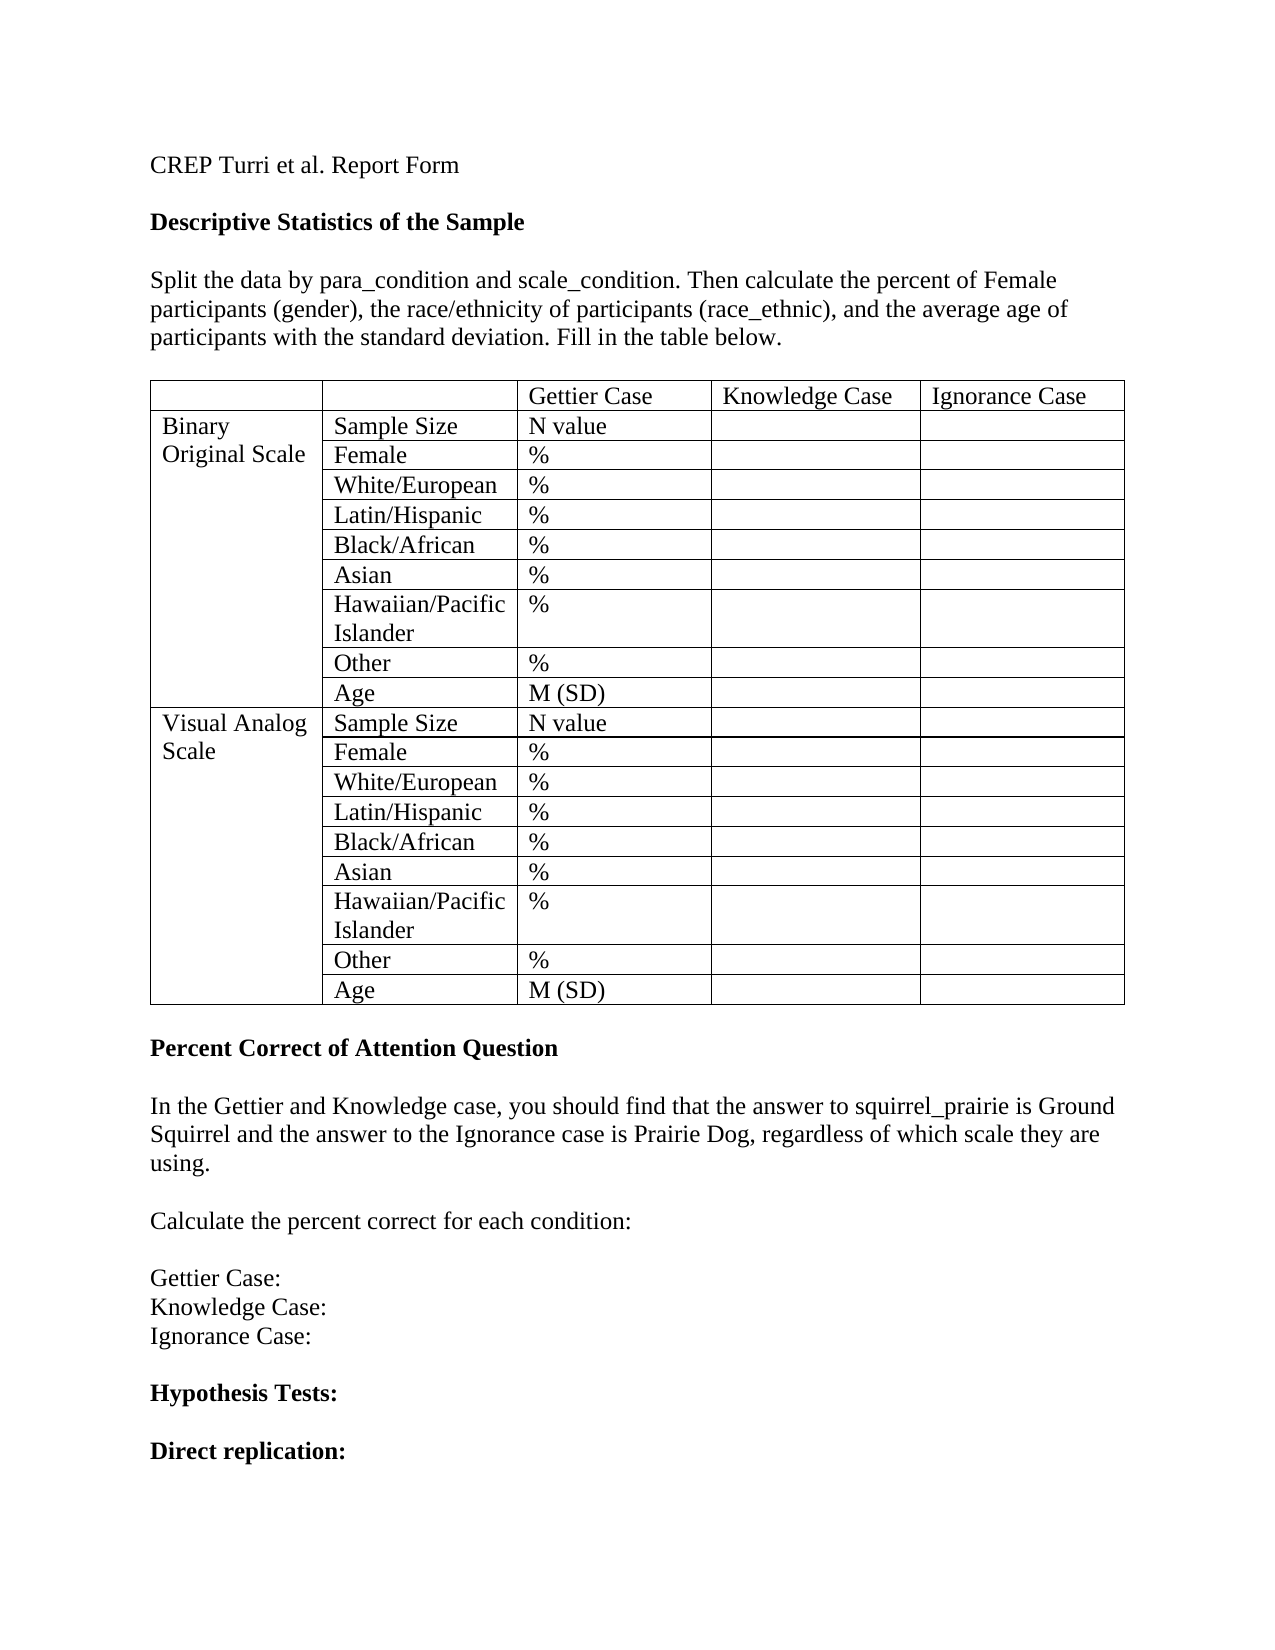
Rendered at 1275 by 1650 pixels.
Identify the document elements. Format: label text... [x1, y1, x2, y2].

table_header Knowledge Case [712, 381, 920, 410]
table_cell [921, 470, 1124, 499]
table_cell % [518, 441, 711, 469]
table_cell Sample Size [323, 708, 517, 736]
table_cell [921, 767, 1124, 796]
table_cell [712, 441, 920, 469]
table_cell N value [518, 411, 711, 439]
text Split the data by para_condition and scale_condition. Then calculate the percent of Female participants (gender), the race/ethnicity of participants (race_ethnic), and the average age of participants with the standard deviation. Fill in the table below. [150, 265, 1125, 351]
table_cell Sample Size [323, 411, 517, 439]
table_cell Female [323, 441, 517, 469]
table_cell [921, 975, 1124, 1003]
table_cell [712, 886, 920, 944]
table_cell [712, 500, 920, 529]
table_cell [712, 470, 920, 499]
table_cell Age [323, 678, 517, 707]
table_cell Other [323, 945, 517, 974]
table_cell M (SD) [518, 678, 711, 707]
table_cell Binary Original Scale [151, 411, 322, 707]
table_cell [712, 411, 920, 439]
table_cell [712, 797, 920, 826]
table_cell % [518, 470, 711, 499]
table_cell % [518, 767, 711, 796]
text Hypothesis Tests: [150, 1378, 1125, 1407]
table_header [151, 381, 322, 410]
table_cell [921, 560, 1124, 588]
table_cell Age [323, 975, 517, 1003]
table_cell Latin/Hispanic [323, 797, 517, 826]
table_cell % [518, 560, 711, 588]
table_cell Female [323, 738, 517, 766]
table_cell [921, 648, 1124, 677]
table_header Ignorance Case [921, 381, 1124, 410]
table_cell [712, 530, 920, 559]
text Calculate the percent correct for each condition: [150, 1206, 1125, 1234]
table_cell [921, 857, 1124, 885]
table_cell % [518, 648, 711, 677]
text Percent Correct of Attention Question [150, 1033, 1125, 1062]
table_cell [921, 797, 1124, 826]
table_cell [712, 857, 920, 885]
table_cell [921, 590, 1124, 647]
table_cell [921, 945, 1124, 974]
table_cell Asian [323, 560, 517, 588]
table_cell [712, 945, 920, 974]
table_cell [712, 708, 920, 736]
text Descriptive Statistics of the Sample [150, 207, 1125, 236]
table_cell Black/African [323, 827, 517, 856]
table_cell [712, 590, 920, 647]
table_cell [921, 530, 1124, 559]
text Gettier Case: [150, 1263, 1125, 1292]
text Ignorance Case: [150, 1321, 1125, 1349]
table_cell [712, 827, 920, 856]
table_cell [712, 738, 920, 766]
table_cell % [518, 738, 711, 766]
text Direct replication: [150, 1436, 1125, 1464]
table_cell % [518, 530, 711, 559]
table_cell [712, 560, 920, 588]
table_cell % [518, 500, 711, 529]
table_cell % [518, 797, 711, 826]
table_cell [921, 411, 1124, 439]
table_cell [712, 648, 920, 677]
table_cell [712, 975, 920, 1003]
table_cell % [518, 886, 711, 944]
table_cell Other [323, 648, 517, 677]
text CREP Turri et al. Report Form [150, 150, 1125, 179]
table_header Gettier Case [518, 381, 711, 410]
table_cell [921, 886, 1124, 944]
table_cell [921, 738, 1124, 766]
table_cell White/European [323, 470, 517, 499]
table_cell Visual Analog Scale [151, 708, 322, 1003]
table_cell % [518, 590, 711, 647]
table_cell N value [518, 708, 711, 736]
table_cell [712, 678, 920, 707]
table_cell [712, 767, 920, 796]
text Knowledge Case: [150, 1292, 1125, 1321]
table_cell [921, 678, 1124, 707]
table_cell Black/African [323, 530, 517, 559]
table_cell Hawaiian/Pacific Islander [323, 590, 517, 647]
table_cell Asian [323, 857, 517, 885]
table_cell Hawaiian/Pacific Islander [323, 886, 517, 944]
table_cell % [518, 945, 711, 974]
table_cell % [518, 827, 711, 856]
table_cell [921, 441, 1124, 469]
table_header [323, 381, 517, 410]
text In the Gettier and Knowledge case, you should find that the answer to squirrel_prairie is Ground Squirrel and the answer to the Ignorance case is Prairie Dog, regardless of which scale they are using. [150, 1091, 1125, 1177]
table_cell [921, 708, 1124, 736]
table_cell [921, 827, 1124, 856]
table_cell [921, 500, 1124, 529]
table_cell Latin/Hispanic [323, 500, 517, 529]
table_cell White/European [323, 767, 517, 796]
table_cell M (SD) [518, 975, 711, 1003]
table_cell % [518, 857, 711, 885]
